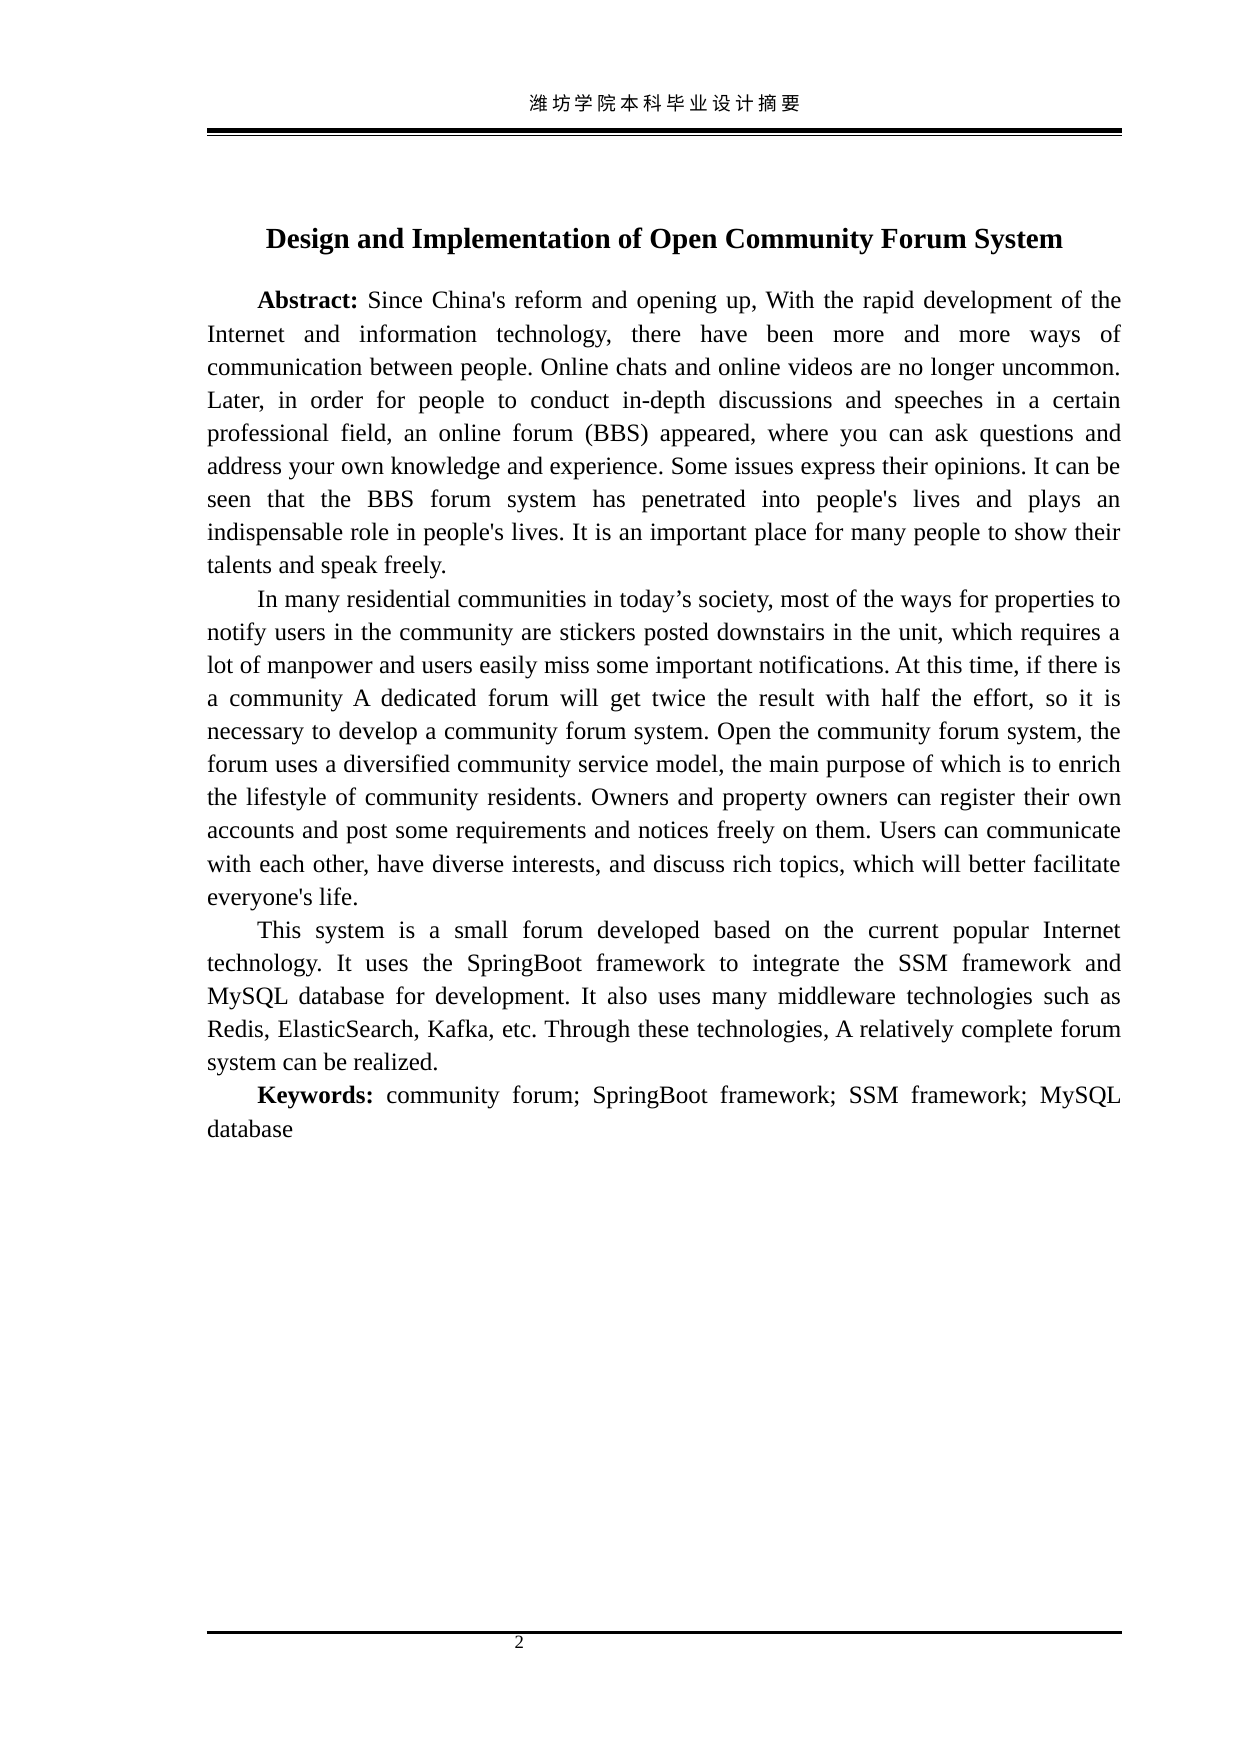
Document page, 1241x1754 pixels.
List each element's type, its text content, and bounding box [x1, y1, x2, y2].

text This system is a small forum developed based on the current popular Internet technology. It uses the SpringBoot framework to integrate the SSM framework and MySQL database for development. It also uses many middleware technologies such as Redis, ElasticSearch, Kafka, etc. Through these technologies, A relatively complete forum system can be realized. [207, 913, 1122, 1078]
text In many residential communities in today’s society, most of the ways for properties to notify users in the community are stickers posted downstairs in the unit, which requires a lot of manpower and users easily miss some important notifications. At this time, if there is a community A dedicated forum will get twice the result with half the effort, so it is necessary to develop a community forum system. Open the community forum system, the forum uses a diversified community service model, the main purpose of which is to enrich the lifestyle of community residents. Owners and property owners can register their own accounts and post some requirements and notices freely on them. Users can communicate with each other, have diverse interests, and discuss rich topics, which will better facilitate everyone's life. [207, 581, 1122, 913]
text Design and Implementation of Open Community Forum System [207, 204, 1122, 271]
text Keywords: community forum; SpringBoot framework; SSM framework; MySQL database [207, 1078, 1122, 1144]
text Abstract: Since China's reform and opening up, With the rapid development of the Internet and information technology, there have been more and more ways of communication between people. Online chats and online videos are no longer uncommon. Later, in order for people to conduct in-depth discussions and speeches in a certain professional field, an online forum (BBS) appeared, where you can ask questions and address your own knowledge and experience. Some issues express their opinions. It can be seen that the BBS forum system has penetrated into people's lives and plays an indispensable role in people's lives. It is an important place for many people to show their talents and speak freely. [207, 283, 1122, 581]
